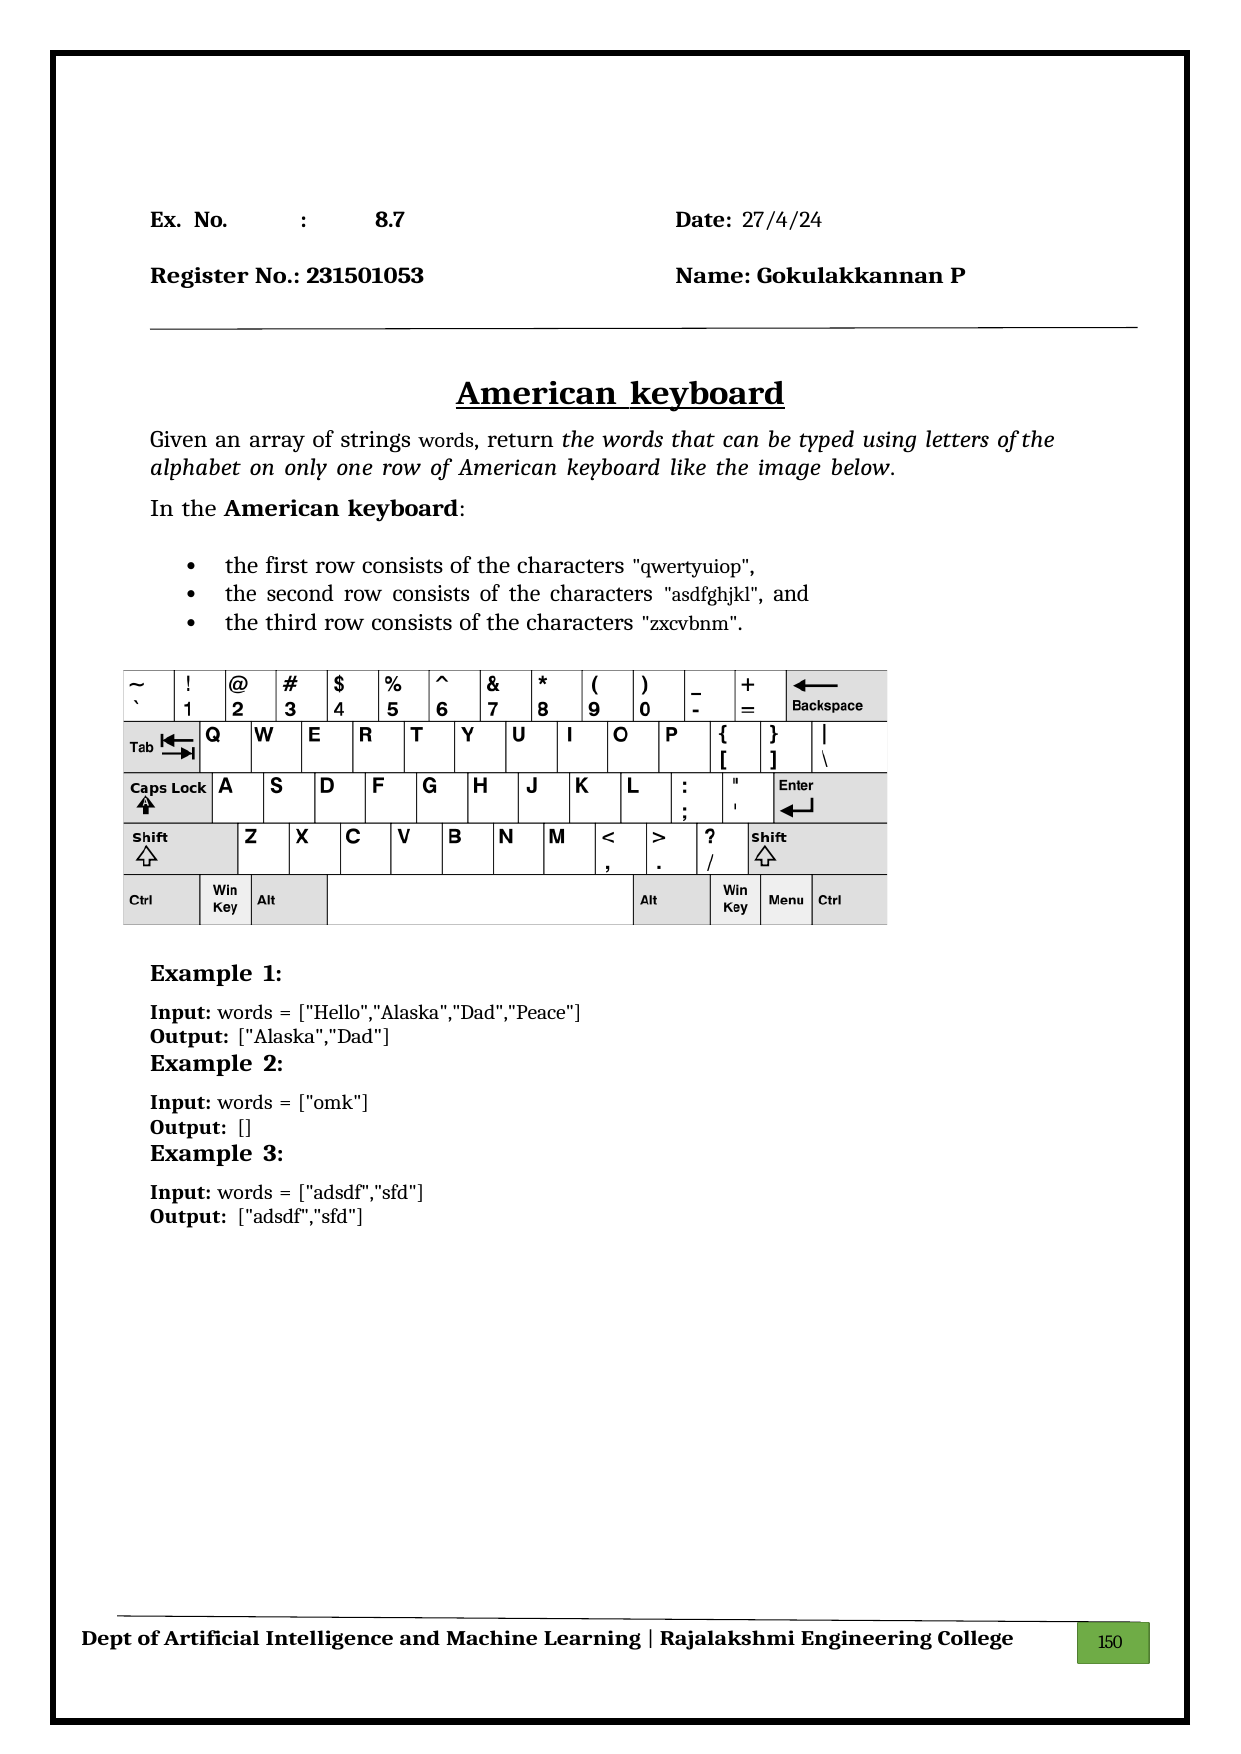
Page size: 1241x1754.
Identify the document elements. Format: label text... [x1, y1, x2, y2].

subtitle Example 2: [150, 1050, 1138, 1078]
text Output: ["Alaska","Dad"] [150, 1025, 1138, 1049]
text In the American keyboard: [150, 495, 1138, 522]
list the second row consists of the characters "asdfghjkl", and [187, 580, 1138, 607]
text Output: ["adsdf","sfd"] [150, 1205, 1138, 1229]
text Given an array of strings words, return the words that can be typed using letters of the alphabet on only one row of American keyboard like the image below. [150, 426, 1080, 482]
text Input: words = ["adsdf","sfd"] [150, 1181, 1138, 1204]
list the third row consists of the characters "zxcvbnm". [187, 608, 1138, 636]
subtitle Example 3: [150, 1140, 1138, 1168]
picture [123, 670, 888, 925]
text Input: words = ["Hello","Alaska","Dad","Peace"] [150, 1001, 1138, 1024]
text Ex. No. : 8.7 Date: 27/4/24 [150, 207, 1138, 233]
subtitle Example 1: [150, 960, 1138, 988]
text Register No.: 231501053 Name: Gokulakkannan P [150, 262, 1138, 289]
list the first row consists of the characters "qwertyuiop", [187, 552, 1138, 579]
text Output: [] [150, 1115, 1138, 1139]
text Input: words = ["omk"] [150, 1091, 1138, 1114]
subtitle American keyboard [177, 374, 1063, 413]
